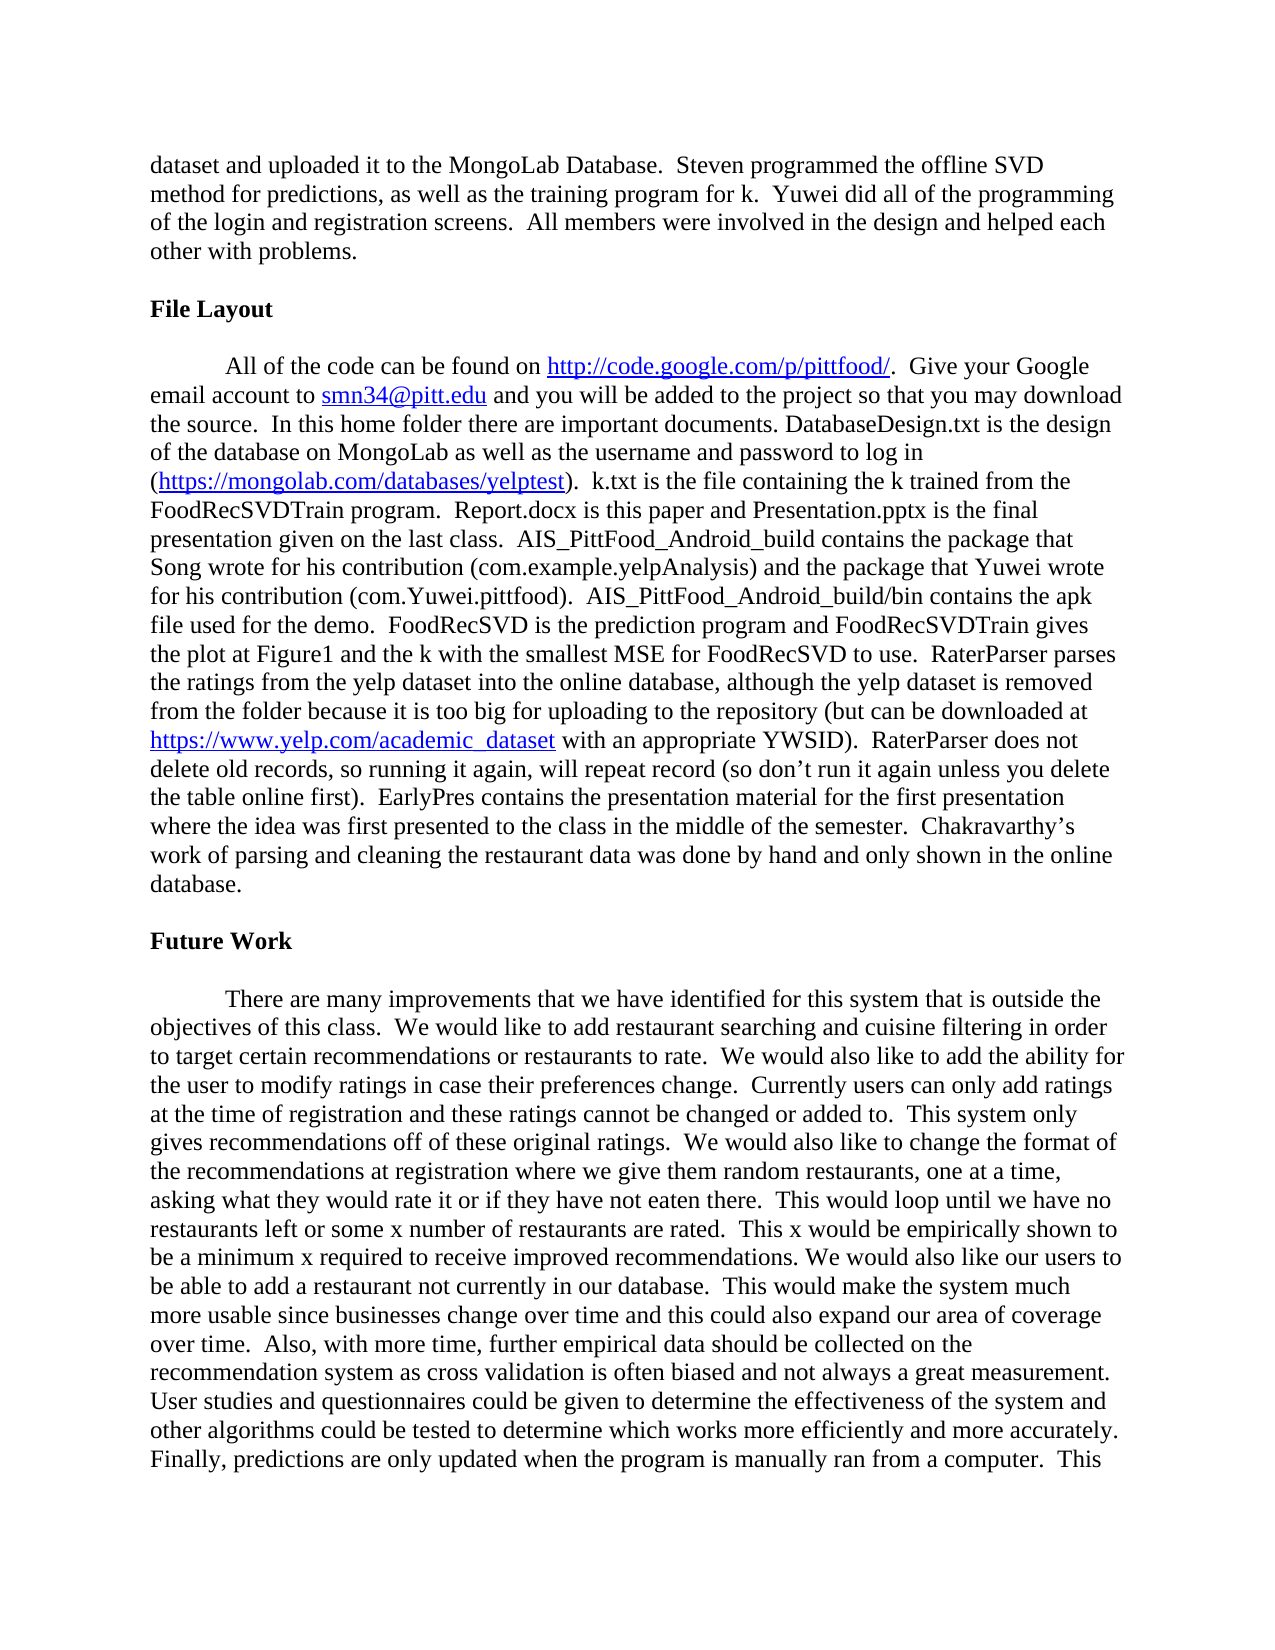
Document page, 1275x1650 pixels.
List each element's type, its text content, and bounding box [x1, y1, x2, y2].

text File Layout [150, 294, 1125, 322]
text All of the code can be found on http://code.google.com/p/pittfood/. Give your Google email account to smn34@pitt.edu and you will be added to the project so that you may download the source. In this home folder there are important documents. DatabaseDesign.txt is the design of the database on MongoLab as well as the username and password to log in (https://mongolab.com/databases/yelptest). k.txt is the file containing the k trained from the FoodRecSVDTrain program. Report.docx is this paper and Presentation.pptx is the final presentation given on the last class. AIS_PittFood_Android_build contains the package that Song wrote for his contribution (com.example.yelpAnalysis) and the package that Yuwei wrote for his contribution (com.Yuwei.pittfood). AIS_PittFood_Android_build/bin contains the apk file used for the demo. FoodRecSVD is the prediction program and FoodRecSVDTrain gives the plot at Figure1 and the k with the smallest MSE for FoodRecSVD to use. RaterParser parses the ratings from the yelp dataset into the online database, although the yelp dataset is removed from the folder because it is too big for uploading to the repository (but can be downloaded at https://www.yelp.com/academic_dataset with an appropriate YWSID). RaterParser does not delete old records, so running it again, will repeat record (so don’t run it again unless you delete the table online first). EarlyPres contains the presentation material for the first presentation where the idea was first presented to the class in the middle of the semester. Chakravarthy’s work of parsing and cleaning the restaurant data was done by hand and only shown in the online database. [150, 351, 1125, 897]
text Future Work [150, 926, 1125, 955]
